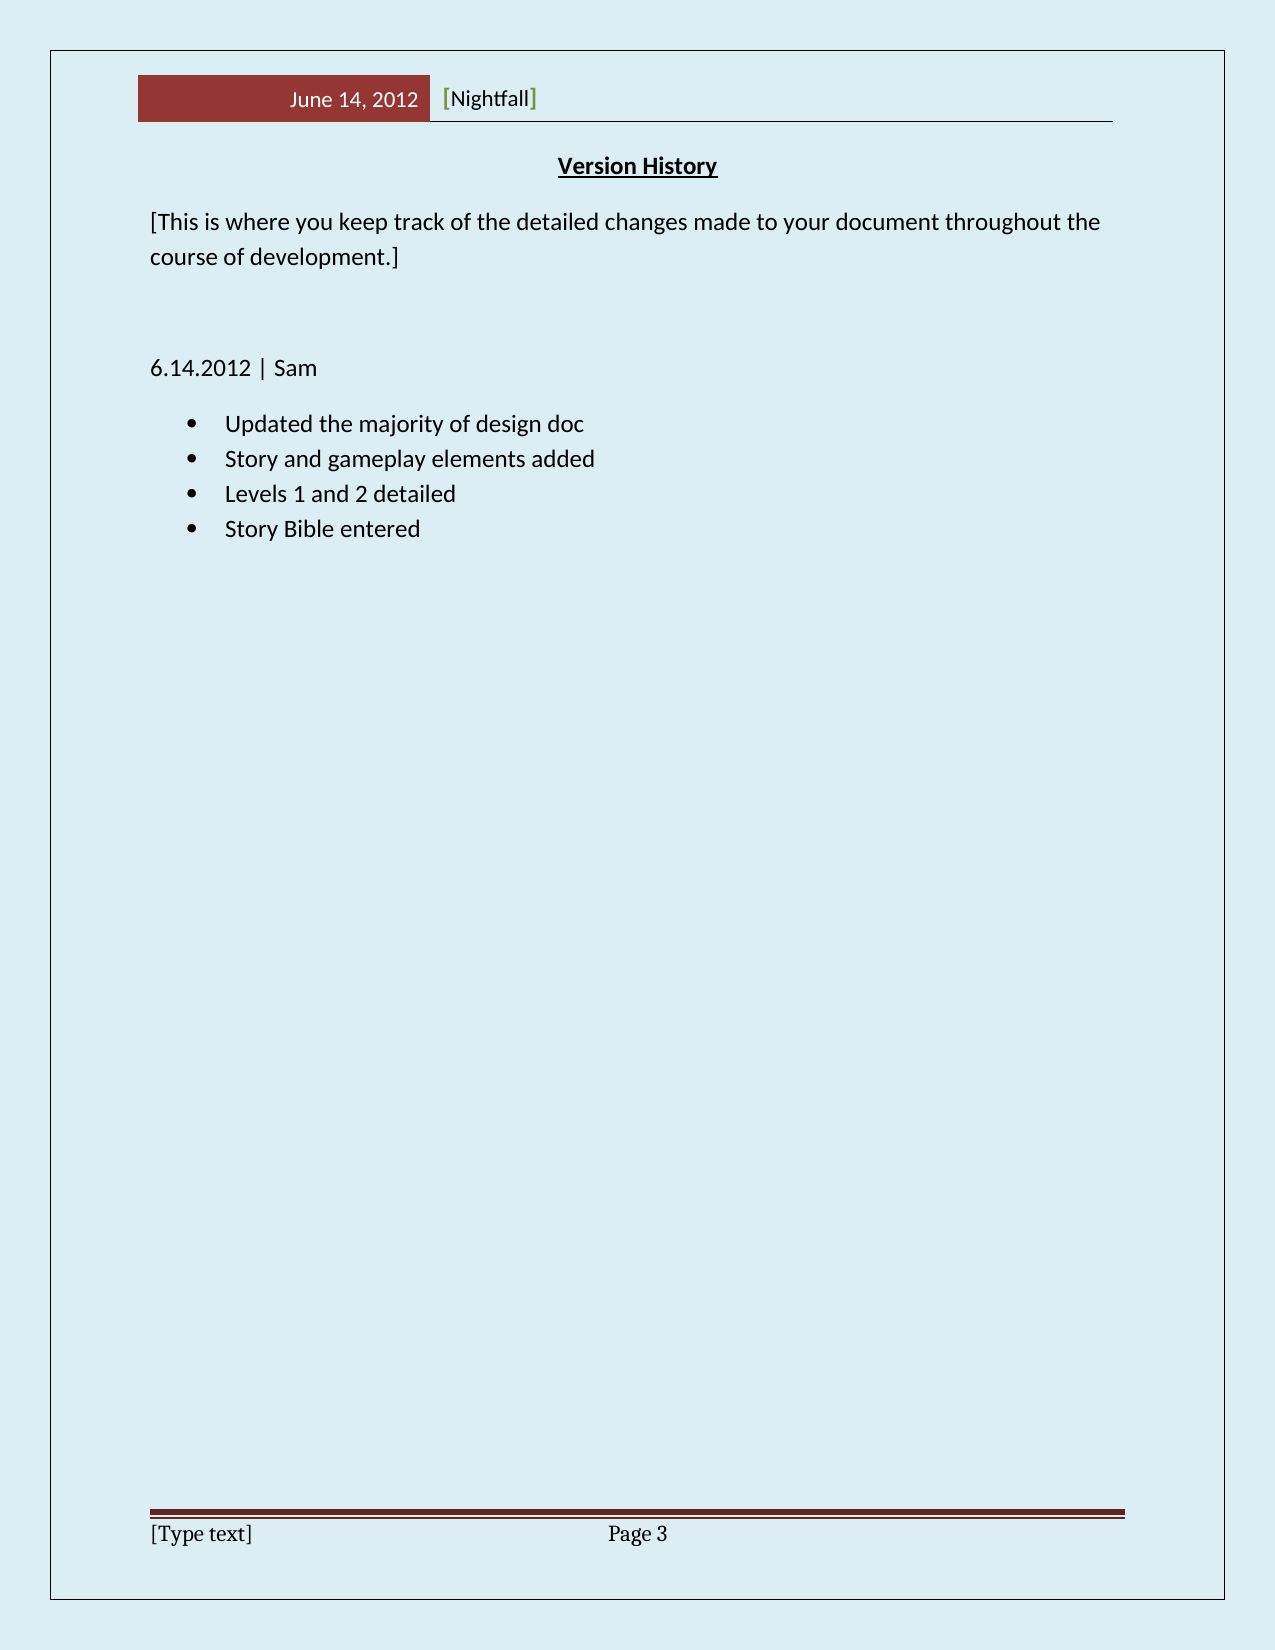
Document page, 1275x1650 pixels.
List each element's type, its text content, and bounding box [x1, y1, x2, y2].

text Version History [150, 150, 1125, 181]
text 6.14.2012 | Sam [150, 352, 1125, 383]
list Updated the majority of design doc [187, 408, 1125, 439]
list Story and gameplay elements added [187, 443, 1125, 474]
text [This is where you keep track of the detailed changes made to your document throughout the course of development.] [150, 206, 1125, 271]
list Story Bible entered [187, 513, 1125, 544]
list Levels 1 and 2 detailed [187, 478, 1125, 509]
